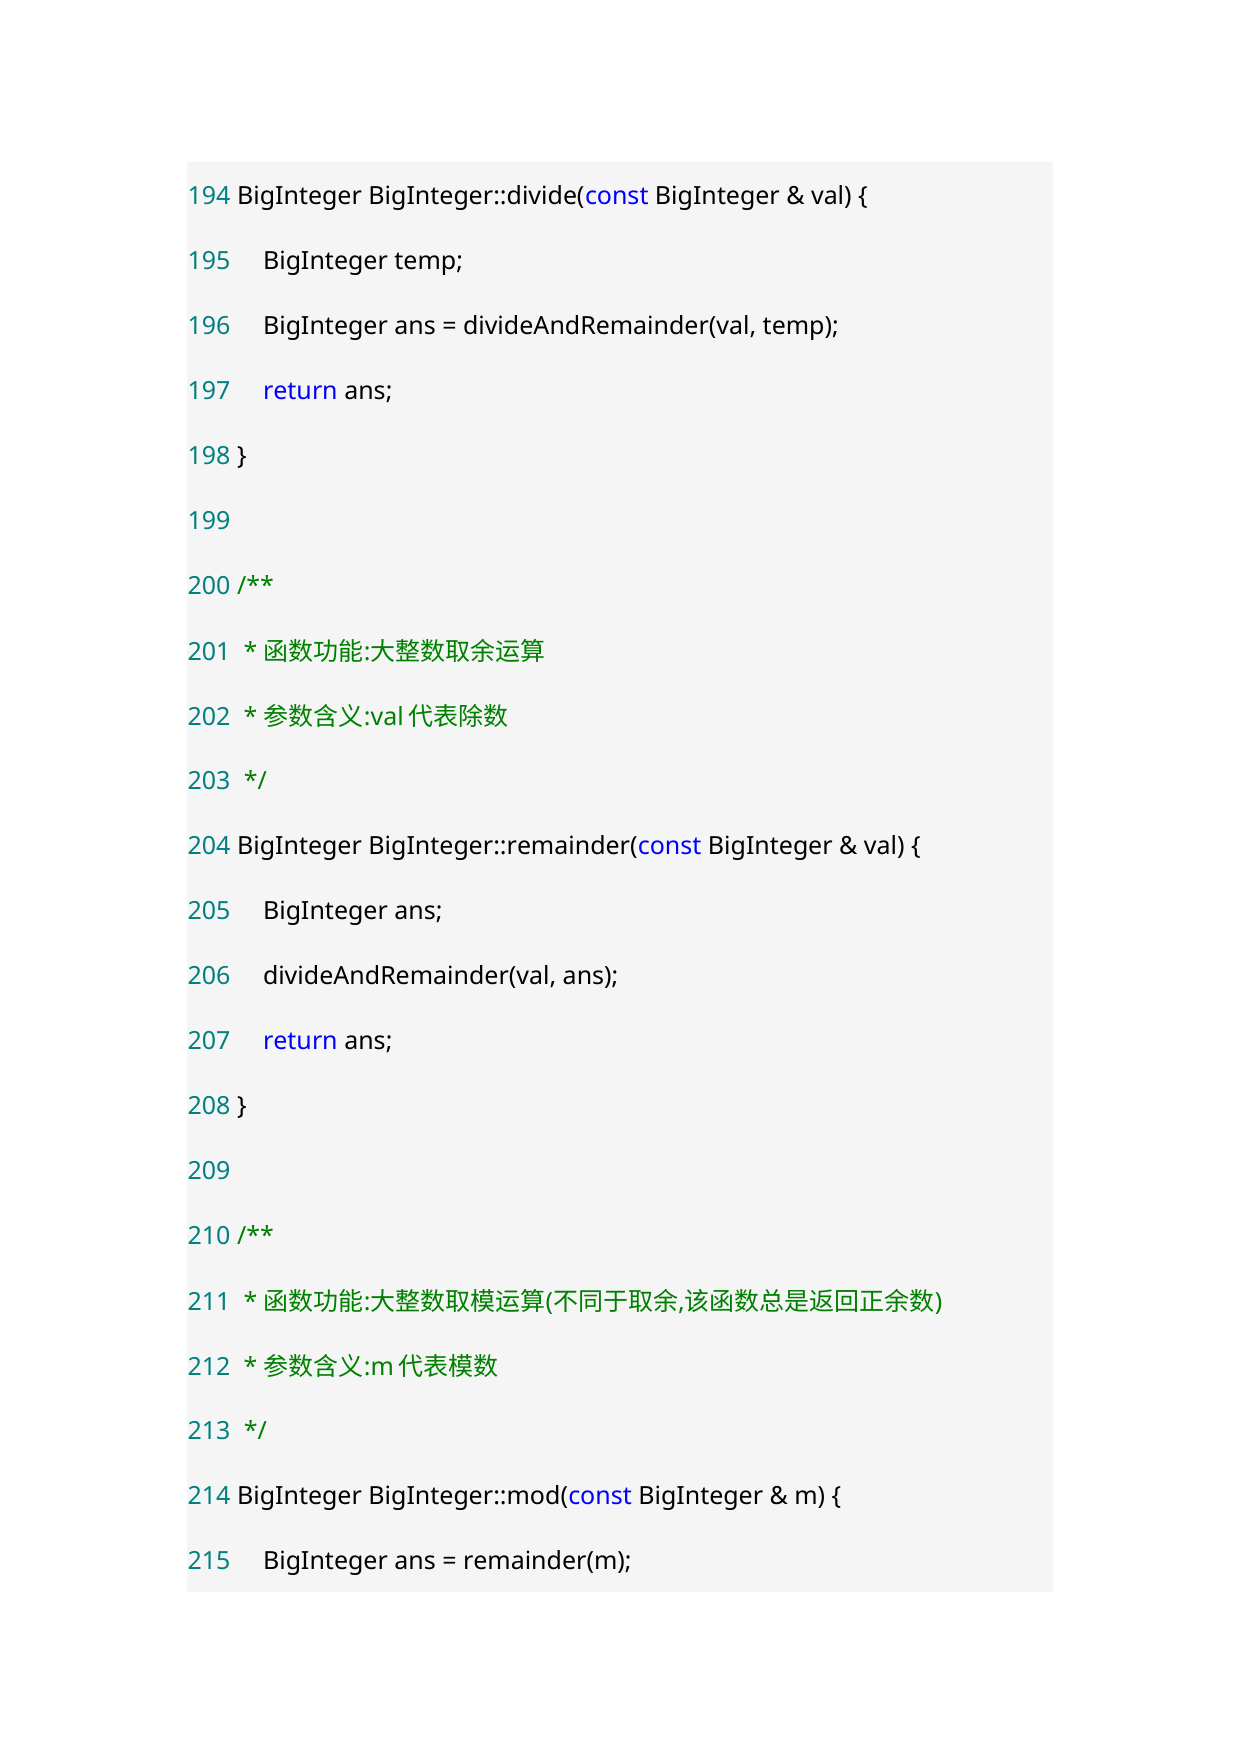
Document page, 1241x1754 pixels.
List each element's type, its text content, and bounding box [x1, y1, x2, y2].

text 195 BigInteger temp; [187, 227, 1053, 292]
text 215 BigInteger ans = remainder(m); [187, 1527, 1053, 1592]
text 194 BigInteger BigInteger::divide(const BigInteger & val) { [187, 162, 1053, 227]
text 209 [187, 1137, 1053, 1202]
text 210 /** [187, 1202, 1053, 1267]
text 197 return ans; [187, 357, 1053, 422]
text 214 BigInteger BigInteger::mod(const BigInteger & m) { [187, 1462, 1053, 1527]
text 204 BigInteger BigInteger::remainder(const BigInteger & val) { [187, 812, 1053, 877]
text 201 * 函数功能:大整数取余运算 [187, 617, 1053, 682]
text 196 BigInteger ans = divideAndRemainder(val, temp); [187, 292, 1053, 357]
text 211 * 函数功能:大整数取模运算(不同于取余,该函数总是返回正余数) [187, 1267, 1053, 1332]
text 199 [187, 487, 1053, 552]
text 213 */ [187, 1397, 1053, 1462]
text 200 /** [187, 552, 1053, 617]
text 203 */ [187, 747, 1053, 812]
text 202 * 参数含义:val代表除数 [187, 682, 1053, 747]
text 206 divideAndRemainder(val, ans); [187, 942, 1053, 1007]
text 208 } [187, 1072, 1053, 1137]
text 207 return ans; [187, 1007, 1053, 1072]
text 212 * 参数含义:m代表模数 [187, 1332, 1053, 1397]
text 205 BigInteger ans; [187, 877, 1053, 942]
text 198 } [187, 422, 1053, 487]
